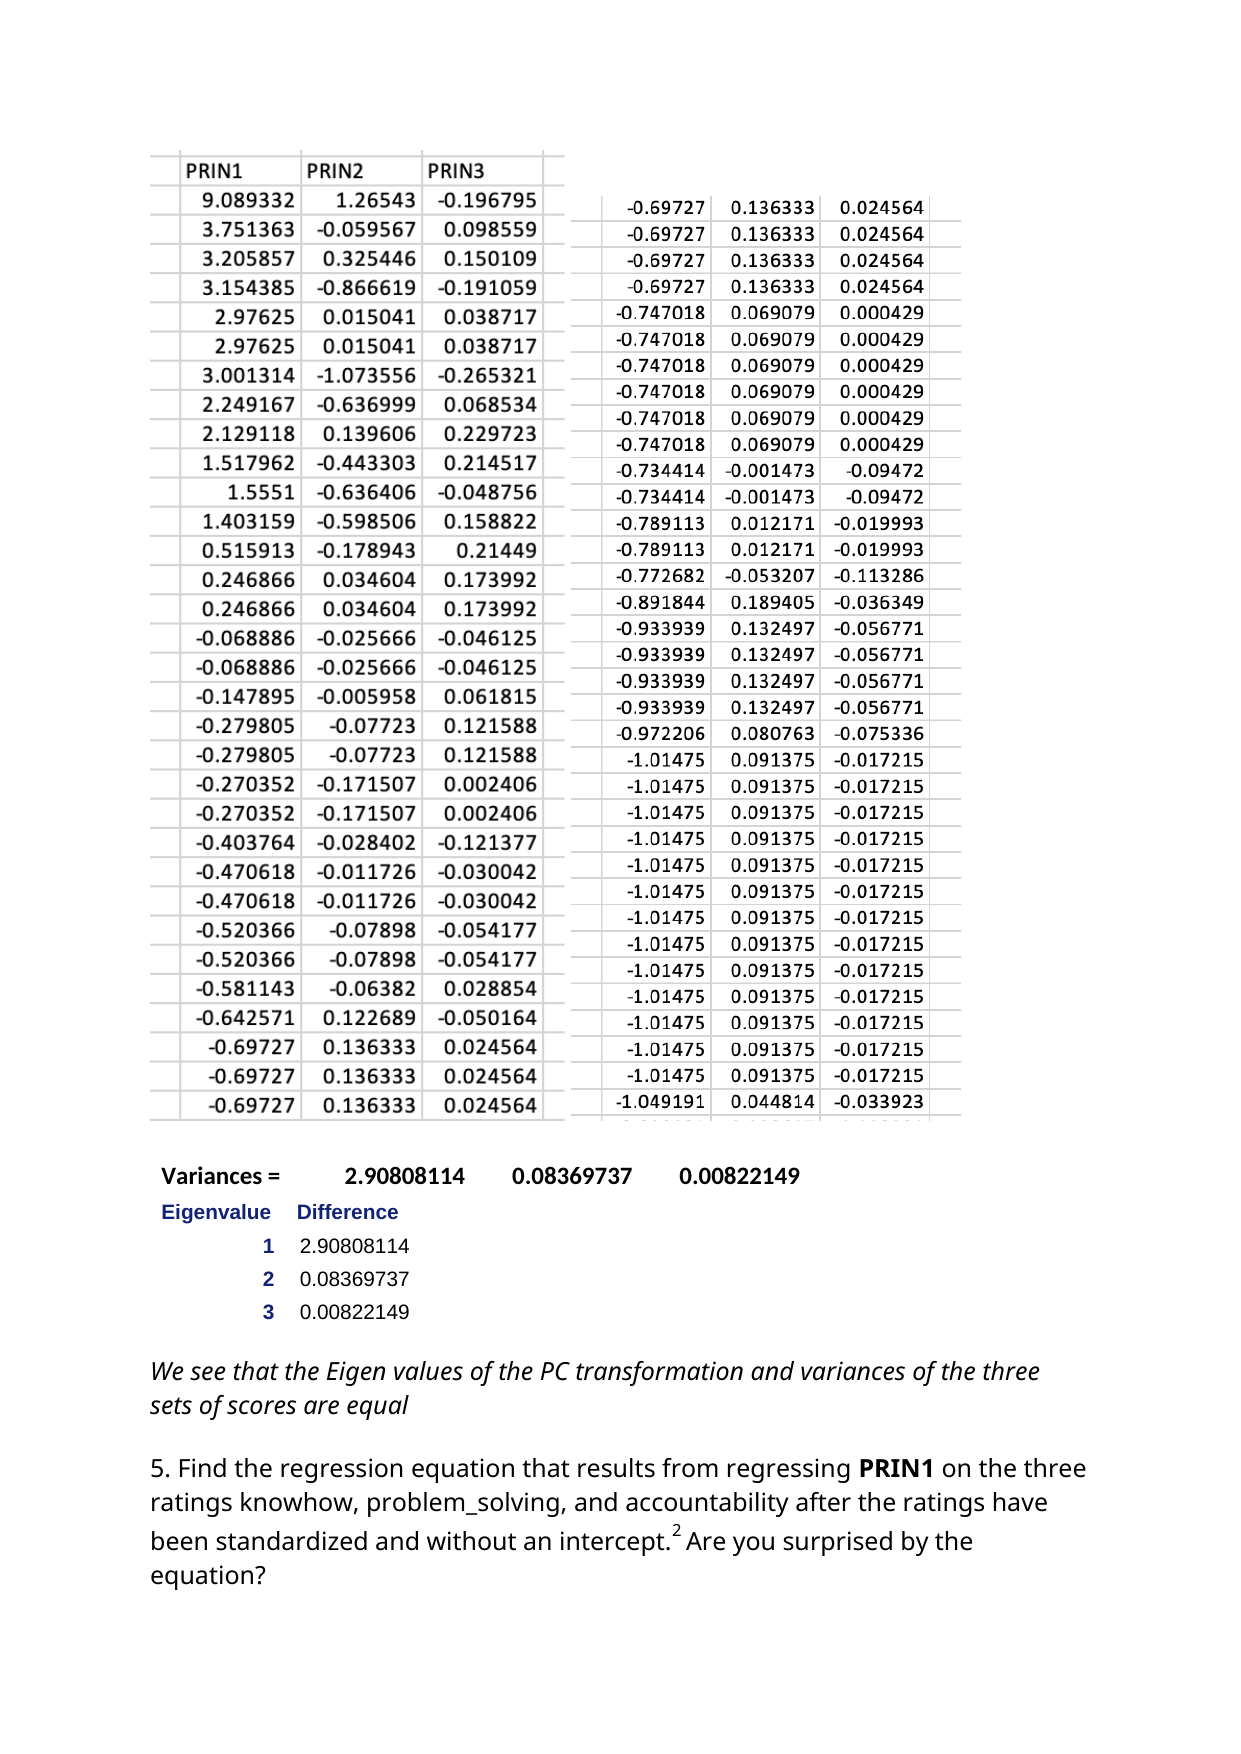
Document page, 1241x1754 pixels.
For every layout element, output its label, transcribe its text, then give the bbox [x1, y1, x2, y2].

table_header Variances = [150, 1150, 309, 1191]
text We see that the Eigen values of the PC transformation and variances of the three sets of scores are equal [150, 1353, 1090, 1421]
table_cell 2 [150, 1258, 285, 1291]
table_header 2.90808114 [309, 1150, 476, 1191]
table_cell 3 [150, 1291, 285, 1324]
table_cell 2.90808114 [285, 1224, 421, 1257]
text 5. Find the regression equation that results from regressing PRIN1 on the three ratings knowhow, problem_solving, and accountability after the ratings have been standardized and without an intercept.2 Are you surprised by the equation? [150, 1451, 1090, 1592]
picture [570, 196, 962, 1121]
table_cell 0.08369737 [285, 1258, 421, 1291]
table_cell Eigenvalue [150, 1191, 285, 1224]
picture [150, 150, 565, 1121]
table_cell 0.00822149 [285, 1291, 421, 1324]
table_header 0.00822149 [644, 1150, 811, 1191]
table_header 0.08369737 [476, 1150, 644, 1191]
table_cell 1 [150, 1224, 285, 1257]
table_cell Difference [285, 1191, 421, 1224]
